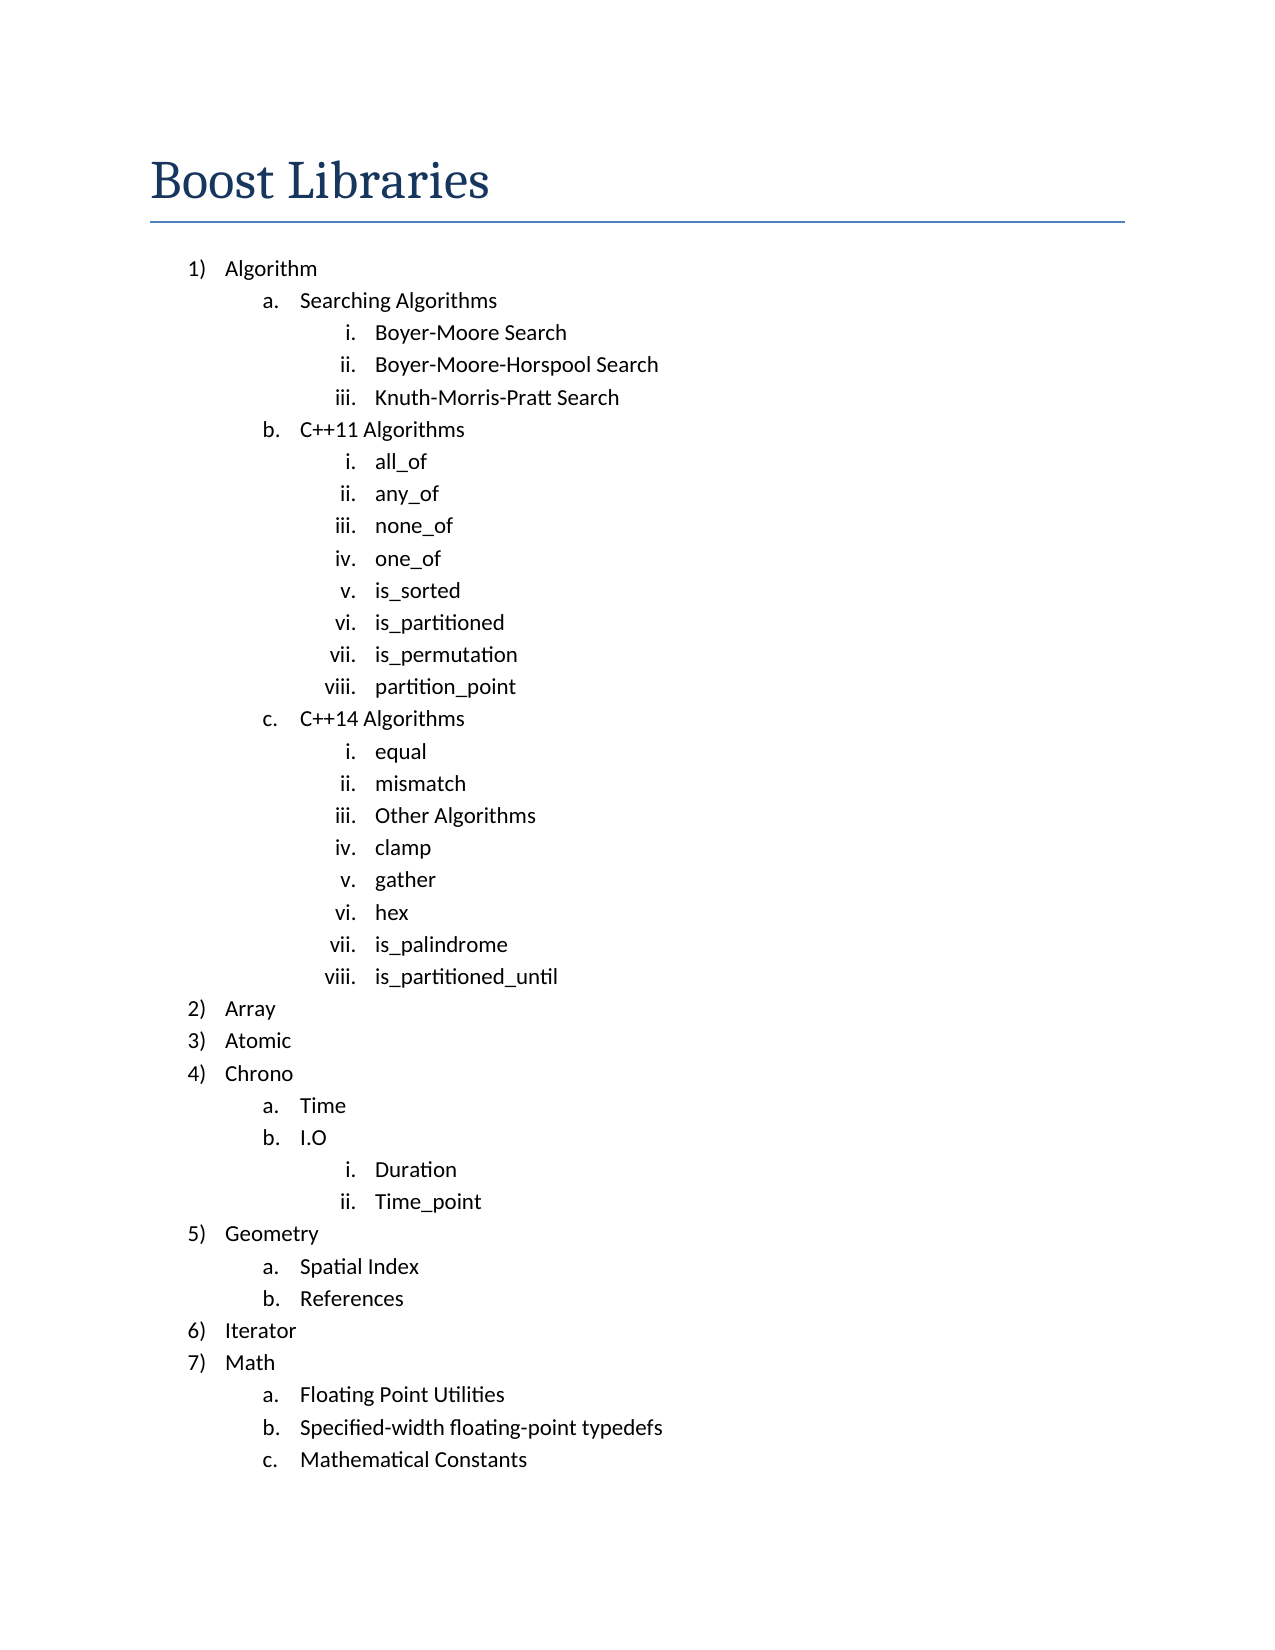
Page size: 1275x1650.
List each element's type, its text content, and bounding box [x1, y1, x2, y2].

list Knuth-Morris-Pratt Search [356, 383, 1125, 411]
list Spatial Index [262, 1252, 1125, 1280]
list is_sorted [356, 576, 1125, 604]
list I.O [262, 1123, 1125, 1151]
list any_of [356, 479, 1125, 507]
list Mathematical Constants [262, 1445, 1125, 1473]
list Time [262, 1091, 1125, 1119]
list Duration [356, 1155, 1125, 1183]
list gather [356, 866, 1125, 893]
title Boost Libraries [150, 150, 1125, 221]
list Boyer-Moore-Horspool Search [356, 351, 1125, 378]
list Geometry [187, 1219, 1125, 1248]
list equal [356, 737, 1125, 765]
list Other Algorithms [356, 801, 1125, 829]
list Atomic [187, 1026, 1125, 1054]
list C++14 Algorithms [262, 704, 1125, 733]
list partition_point [356, 672, 1125, 700]
list one_of [356, 544, 1125, 572]
list is_palindrome [356, 930, 1125, 958]
list Math [187, 1348, 1125, 1376]
list Boyer-Moore Search [356, 318, 1125, 346]
list is_partitioned [356, 608, 1125, 636]
list Array [187, 994, 1125, 1022]
list Specified-width floating-point typedefs [262, 1413, 1125, 1441]
list Algorithm [187, 254, 1125, 282]
list is_permutation [356, 640, 1125, 668]
list hex [356, 898, 1125, 926]
list clamp [356, 833, 1125, 861]
list none_of [356, 511, 1125, 539]
list Time_point [356, 1187, 1125, 1215]
list mismatch [356, 769, 1125, 797]
list C++11 Algorithms [262, 415, 1125, 443]
list is_partitioned_until [356, 962, 1125, 990]
list Searching Algorithms [262, 286, 1125, 314]
list all_of [356, 447, 1125, 475]
list Floating Point Utilities [262, 1381, 1125, 1408]
list Chrono [187, 1059, 1125, 1087]
list Iterator [187, 1316, 1125, 1344]
list References [262, 1284, 1125, 1312]
